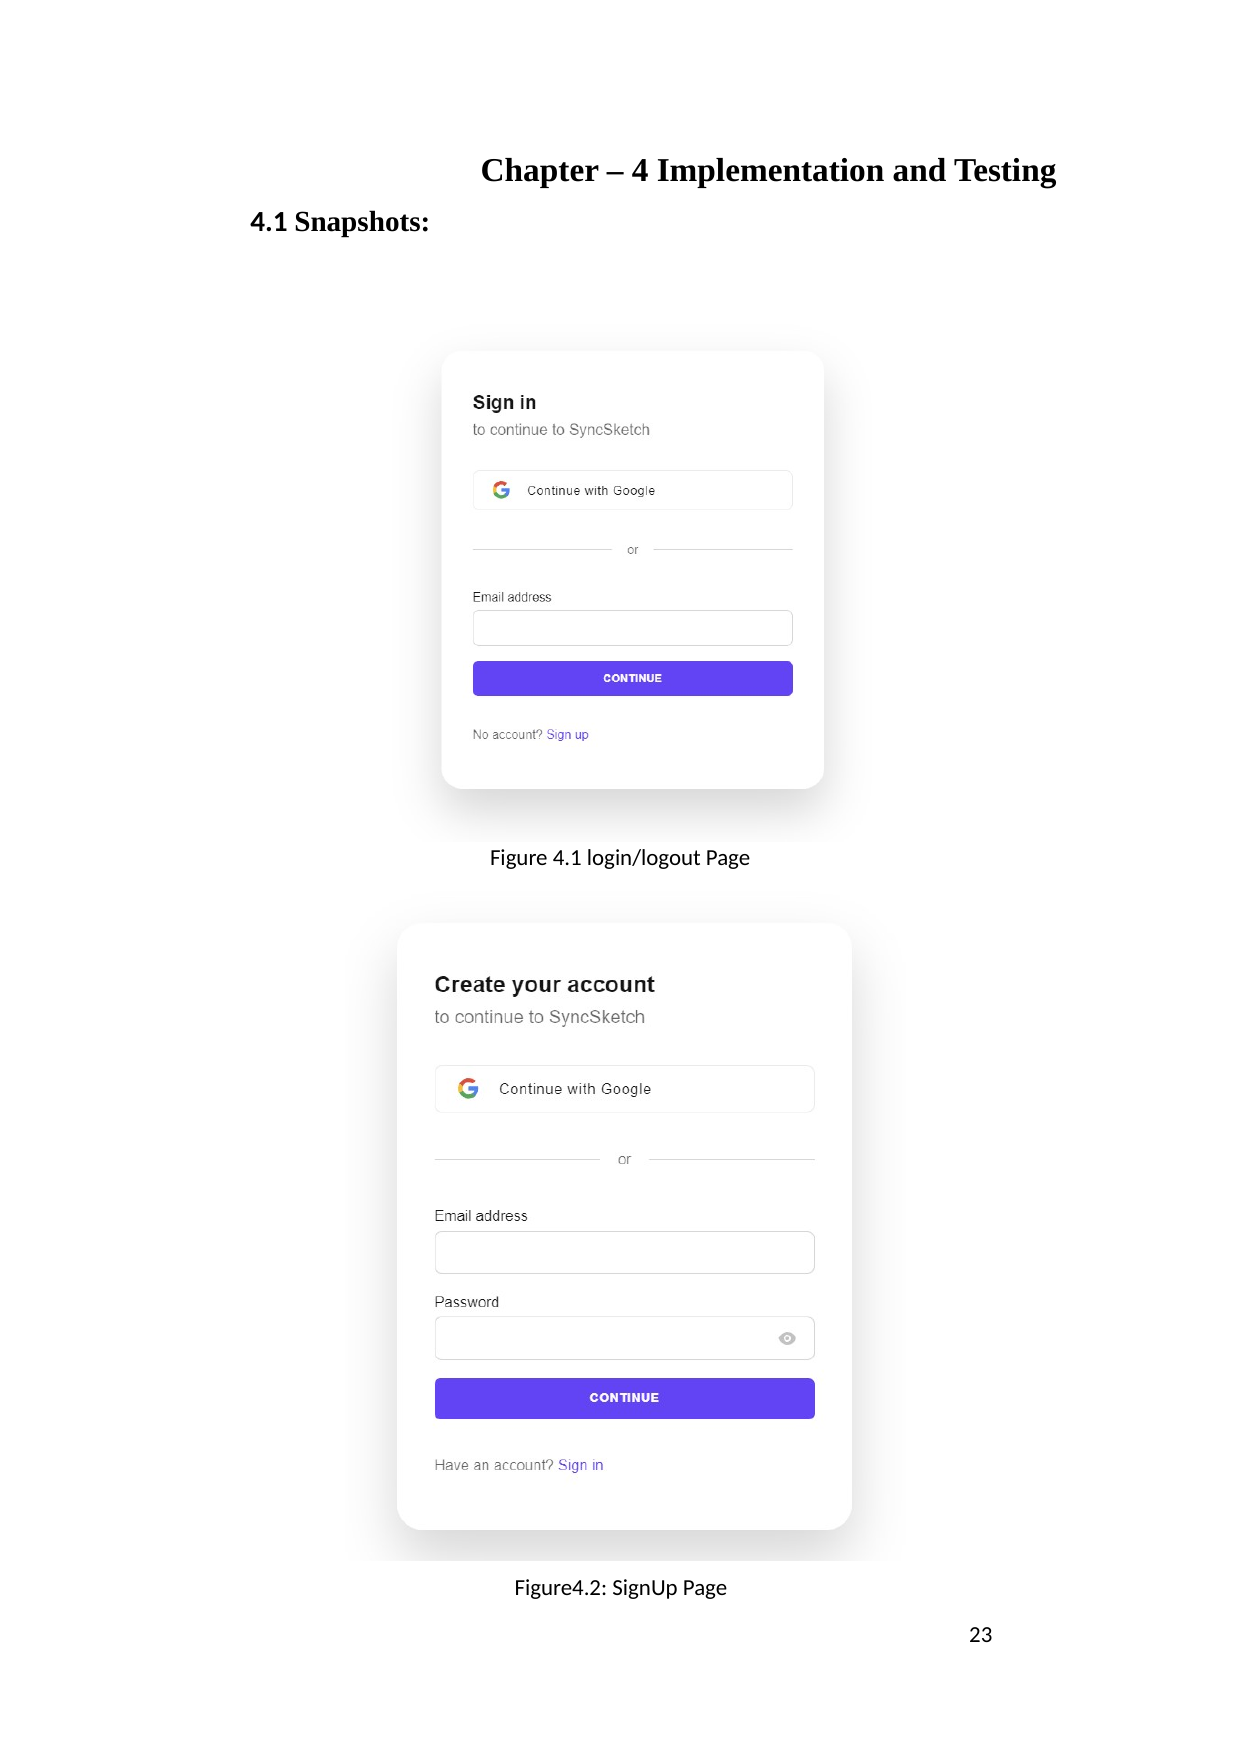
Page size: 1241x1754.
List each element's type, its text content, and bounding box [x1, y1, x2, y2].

text Chapter – 4 Implementation and Testing [148, 150, 1057, 188]
picture [389, 306, 872, 842]
picture [345, 890, 906, 1561]
text Figure 4.1 login/logout Page [150, 843, 1090, 871]
text 4.1 Snapshots: [148, 203, 1057, 238]
text Figure4.2: SignUp Page [514, 1573, 1091, 1601]
